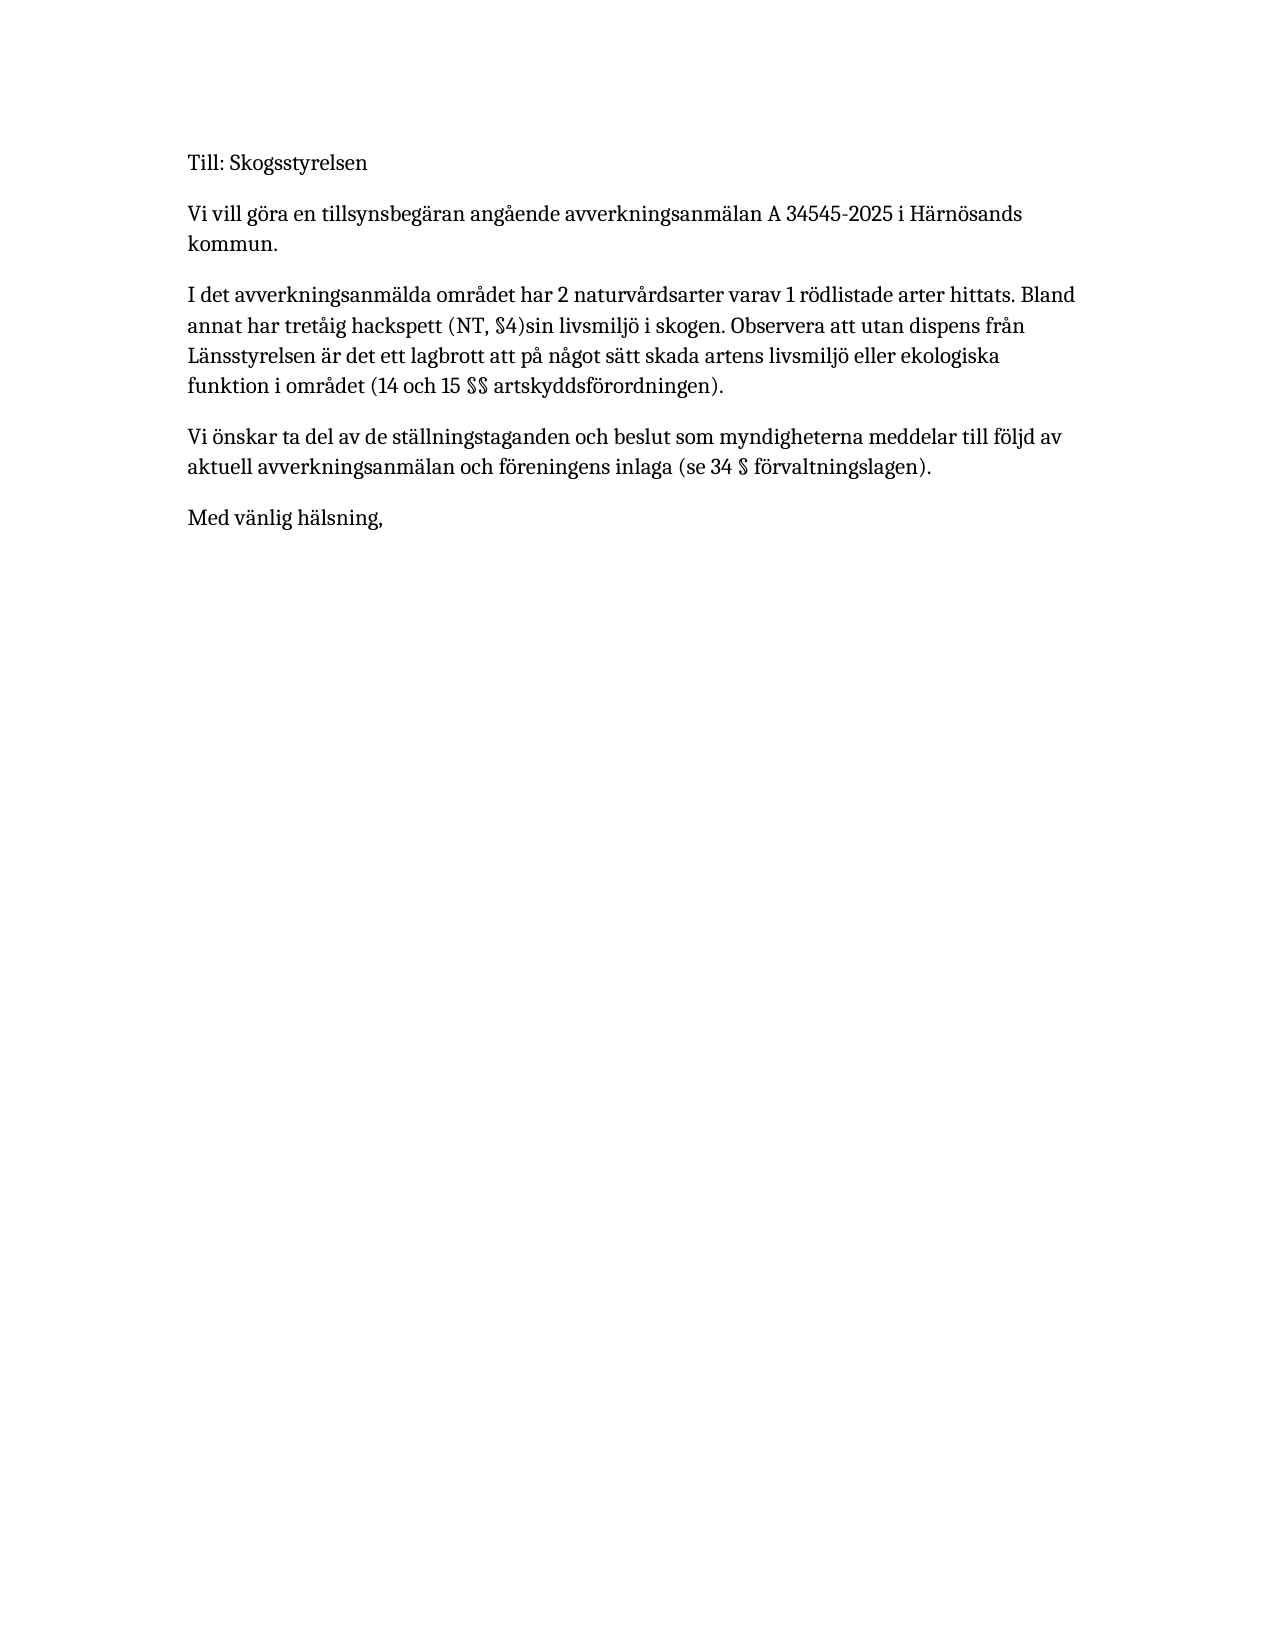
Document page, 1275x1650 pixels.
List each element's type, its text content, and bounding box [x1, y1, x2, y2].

text Till: Skogsstyrelsen [187, 150, 1087, 176]
text Vi vill göra en tillsynsbegäran angående avverkningsanmälan A 34545-2025 i Härnösands kommun. [187, 201, 1087, 258]
text I det avverkningsanmälda området har 2 naturvårdsarter varav 1 rödlistade arter hittats. Bland annat har tretåig hackspett (NT, §4)sin livsmiljö i skogen. Observera att utan dispens från Länsstyrelsen är det ett lagbrott att på något sätt skada artens livsmiljö eller ekologiska funktion i området (14 och 15 §§ artskyddsförordningen). [187, 282, 1087, 399]
text Med vänlig hälsning, [187, 505, 1087, 562]
text Vi önskar ta del av de ställningstaganden och beslut som myndigheterna meddelar till följd av aktuell avverkningsanmälan och föreningens inlaga (se 34 § förvaltningslagen). [187, 424, 1087, 481]
